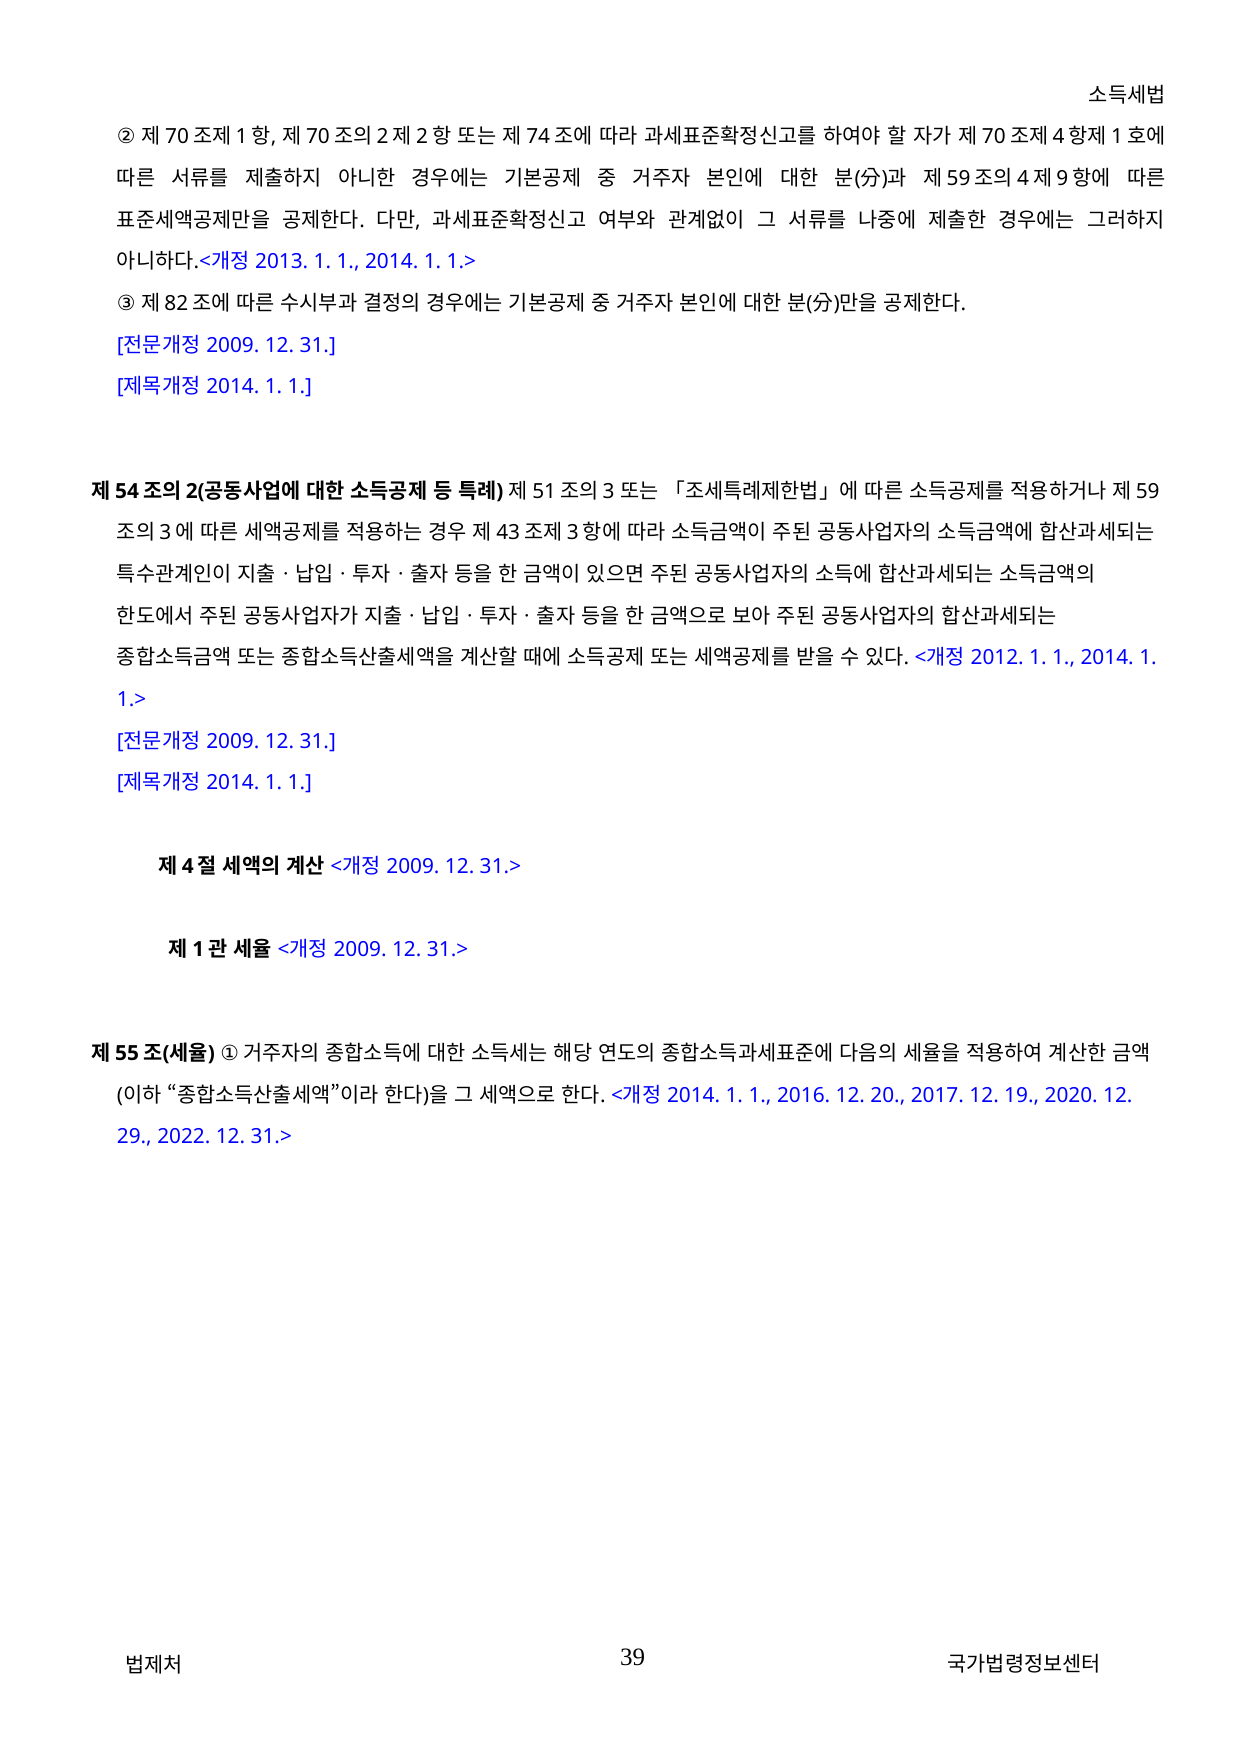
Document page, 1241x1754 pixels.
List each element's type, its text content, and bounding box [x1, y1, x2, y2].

text 제54조의2(공동사업에 대한 소득공제 등 특례) 제51조의3 또는 「조세특례제한법」에 따른 소득공제를 적용하거나 제59조의3에 따른 세액공제를 적용하는 경우 제43조제3항에 따라 소득금액이 주된 공동사업자의 소득금액에 합산과세되는 특수관계인이 지출ㆍ납입ㆍ투자ㆍ출자 등을 한 금액이 있으면 주된 공동사업자의 소득에 합산과세되는 소득금액의 한도에서 주된 공동사업자가 지출ㆍ납입ㆍ투자ㆍ출자 등을 한 금액으로 보아 주된 공동사업자의 합산과세되는 종합소득금액 또는 종합소득산출세액을 계산할 때에 소득공제 또는 세액공제를 받을 수 있다. <개정 2012. 1. 1., 2014. 1. 1.> [92, 462, 1165, 712]
text 제55조(세율) ①거주자의 종합소득에 대한 소득세는 해당 연도의 종합소득과세표준에 다음의 세율을 적용하여 계산한 금액(이하 “종합소득산출세액”이라 한다)을 그 세액으로 한다. <개정 2014. 1. 1., 2016. 12. 20., 2017. 12. 19., 2020. 12. 29., 2022. 12. 31.> [92, 1025, 1165, 1150]
text 제1관 세율 <개정 2009. 12. 31.> [169, 921, 1165, 962]
text 제4절 세액의 계산 <개정 2009. 12. 31.> [158, 837, 1165, 879]
text [전문개정 2009. 12. 31.] [117, 712, 1165, 754]
text [제목개정 2014. 1. 1.] [117, 754, 1165, 796]
text ③ 제82조에 따른 수시부과 결정의 경우에는 기본공제 중 거주자 본인에 대한 분(分)만을 공제한다. [117, 275, 1165, 317]
text ② 제70조제1항, 제70조의2제2항 또는 제74조에 따라 과세표준확정신고를 하여야 할 자가 제70조제4항제1호에 따른 서류를 제출하지 아니한 경우에는 기본공제 중 거주자 본인에 대한 분(分)과 제59조의4제9항에 따른 표준세액공제만을 공제한다. 다만, 과세표준확정신고 여부와 관계없이 그 서류를 나중에 제출한 경우에는 그러하지 아니하다.<개정 2013. 1. 1., 2014. 1. 1.> [117, 108, 1165, 275]
text [전문개정 2009. 12. 31.] [117, 317, 1165, 358]
text [제목개정 2014. 1. 1.] [117, 358, 1165, 400]
